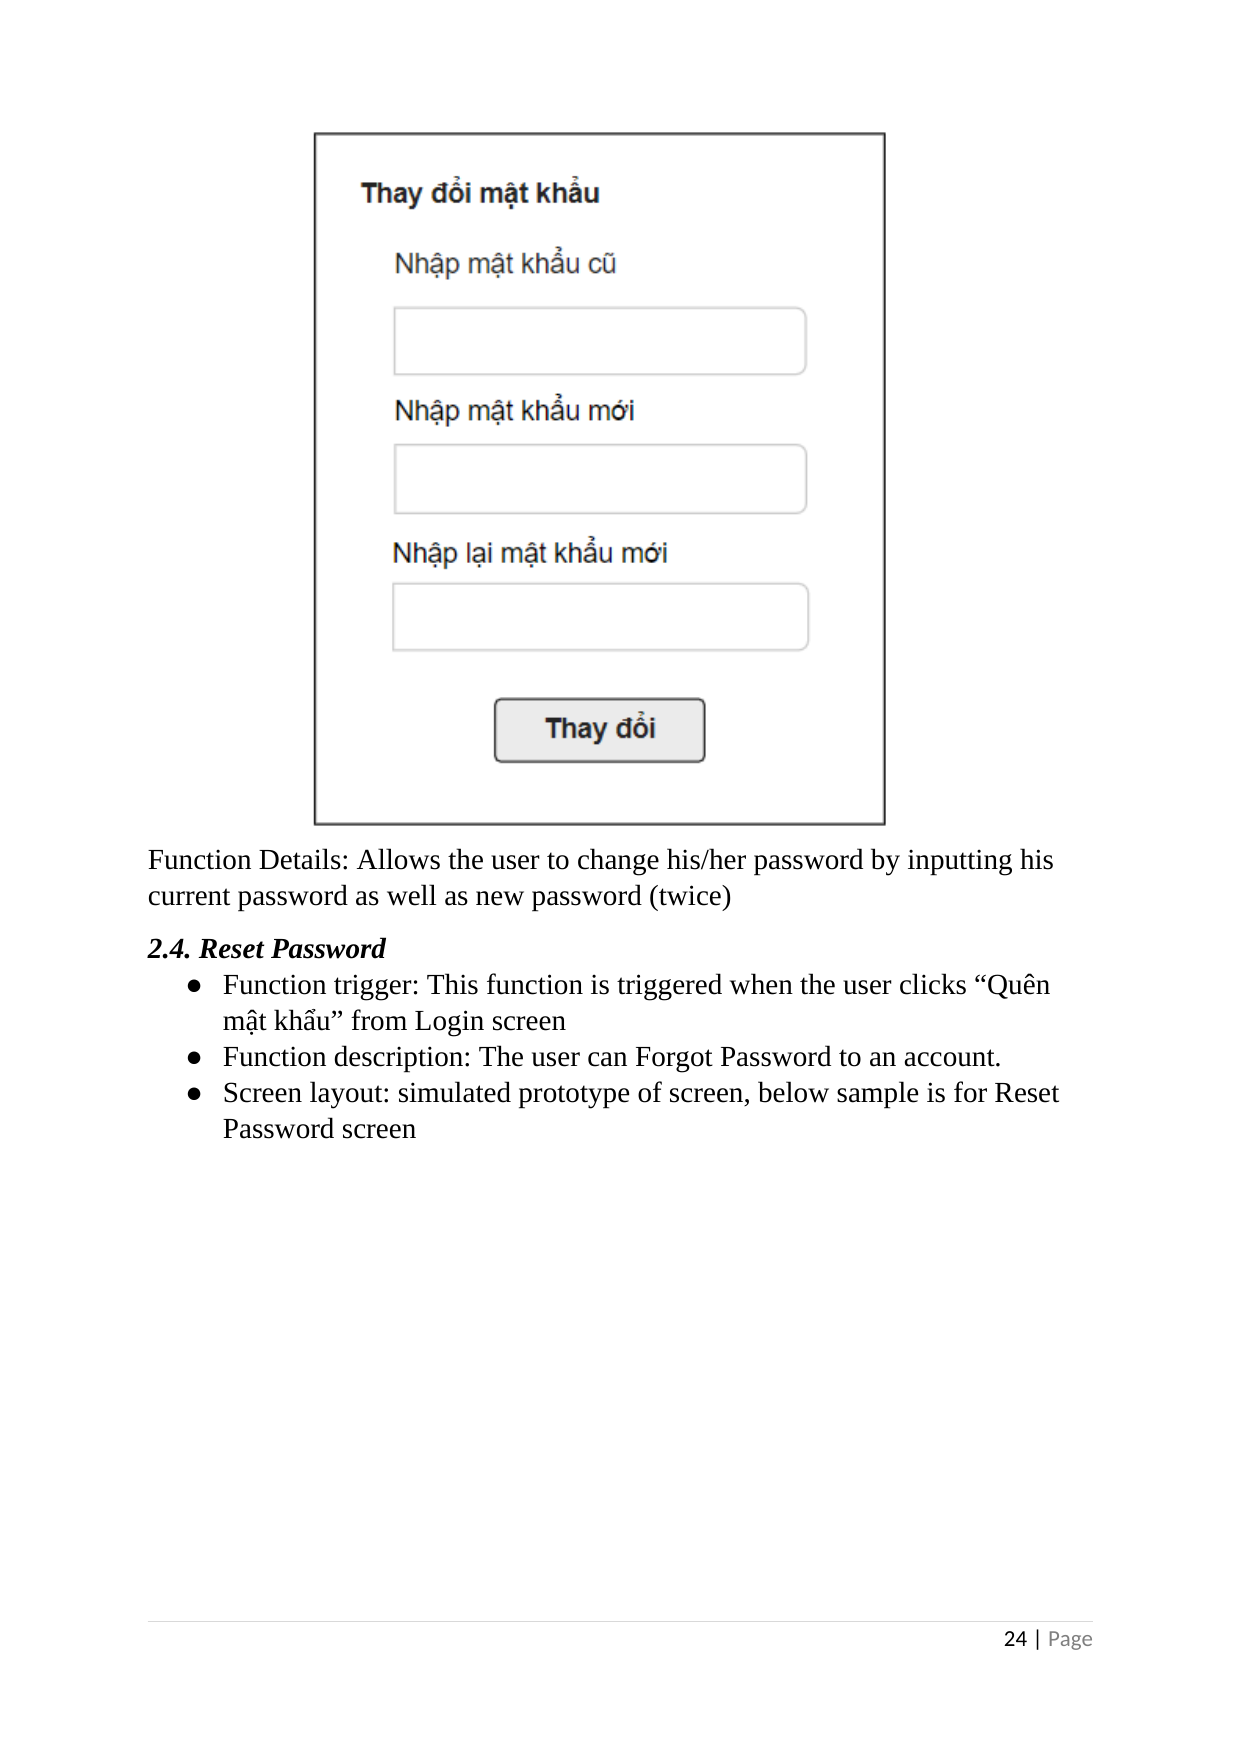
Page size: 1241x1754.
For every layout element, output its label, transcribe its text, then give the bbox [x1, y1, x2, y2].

list Screen layout: simulated prototype of screen, below sample is for Reset Password screen [185, 1076, 1093, 1145]
subtitle 2.4. Reset Password [148, 931, 1093, 964]
picture [297, 117, 900, 840]
text Function Details: Allows the user to change his/her password by inputting his current password as well as new password (twice) [148, 842, 1093, 912]
list Function trigger: This function is triggered when the user clicks “Quên mật khẩu” from Login screen [185, 967, 1093, 1037]
list Function description: The user can Forgot Password to an account. [185, 1039, 1093, 1073]
